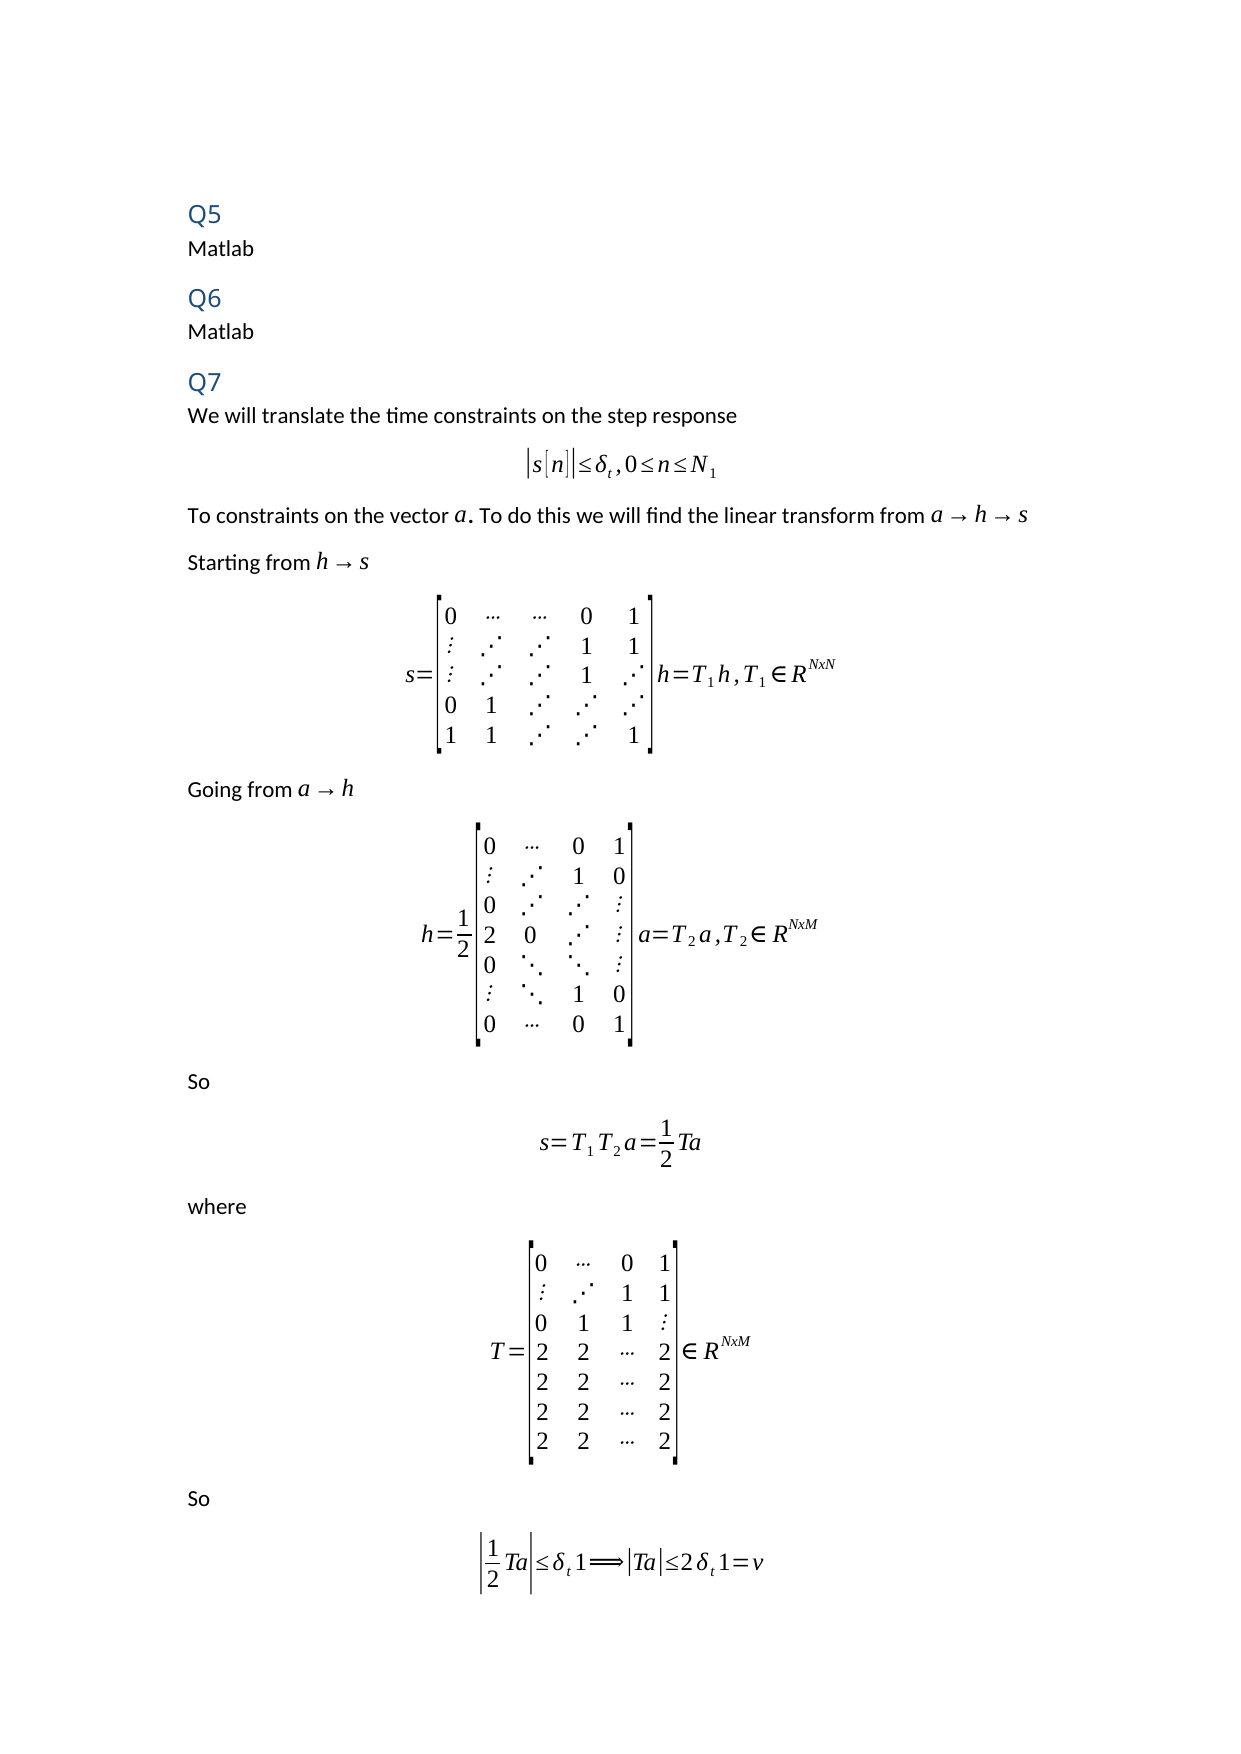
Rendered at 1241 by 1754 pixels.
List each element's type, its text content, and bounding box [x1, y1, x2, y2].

text Going from [187, 775, 1053, 803]
text So [187, 1484, 1053, 1513]
text So [187, 1067, 1053, 1095]
text We will translate the time constraints on the step response [187, 401, 1053, 429]
text To constraints on the vector . To do this we will find the linear transform from [187, 501, 1053, 529]
text Starting from [187, 548, 1053, 576]
text Matlab [187, 317, 1053, 345]
subtitle Q6 [187, 281, 1053, 314]
subtitle Q5 [187, 197, 1053, 231]
text where [187, 1192, 1053, 1220]
subtitle Q7 [187, 364, 1053, 398]
text Matlab [187, 234, 1053, 262]
